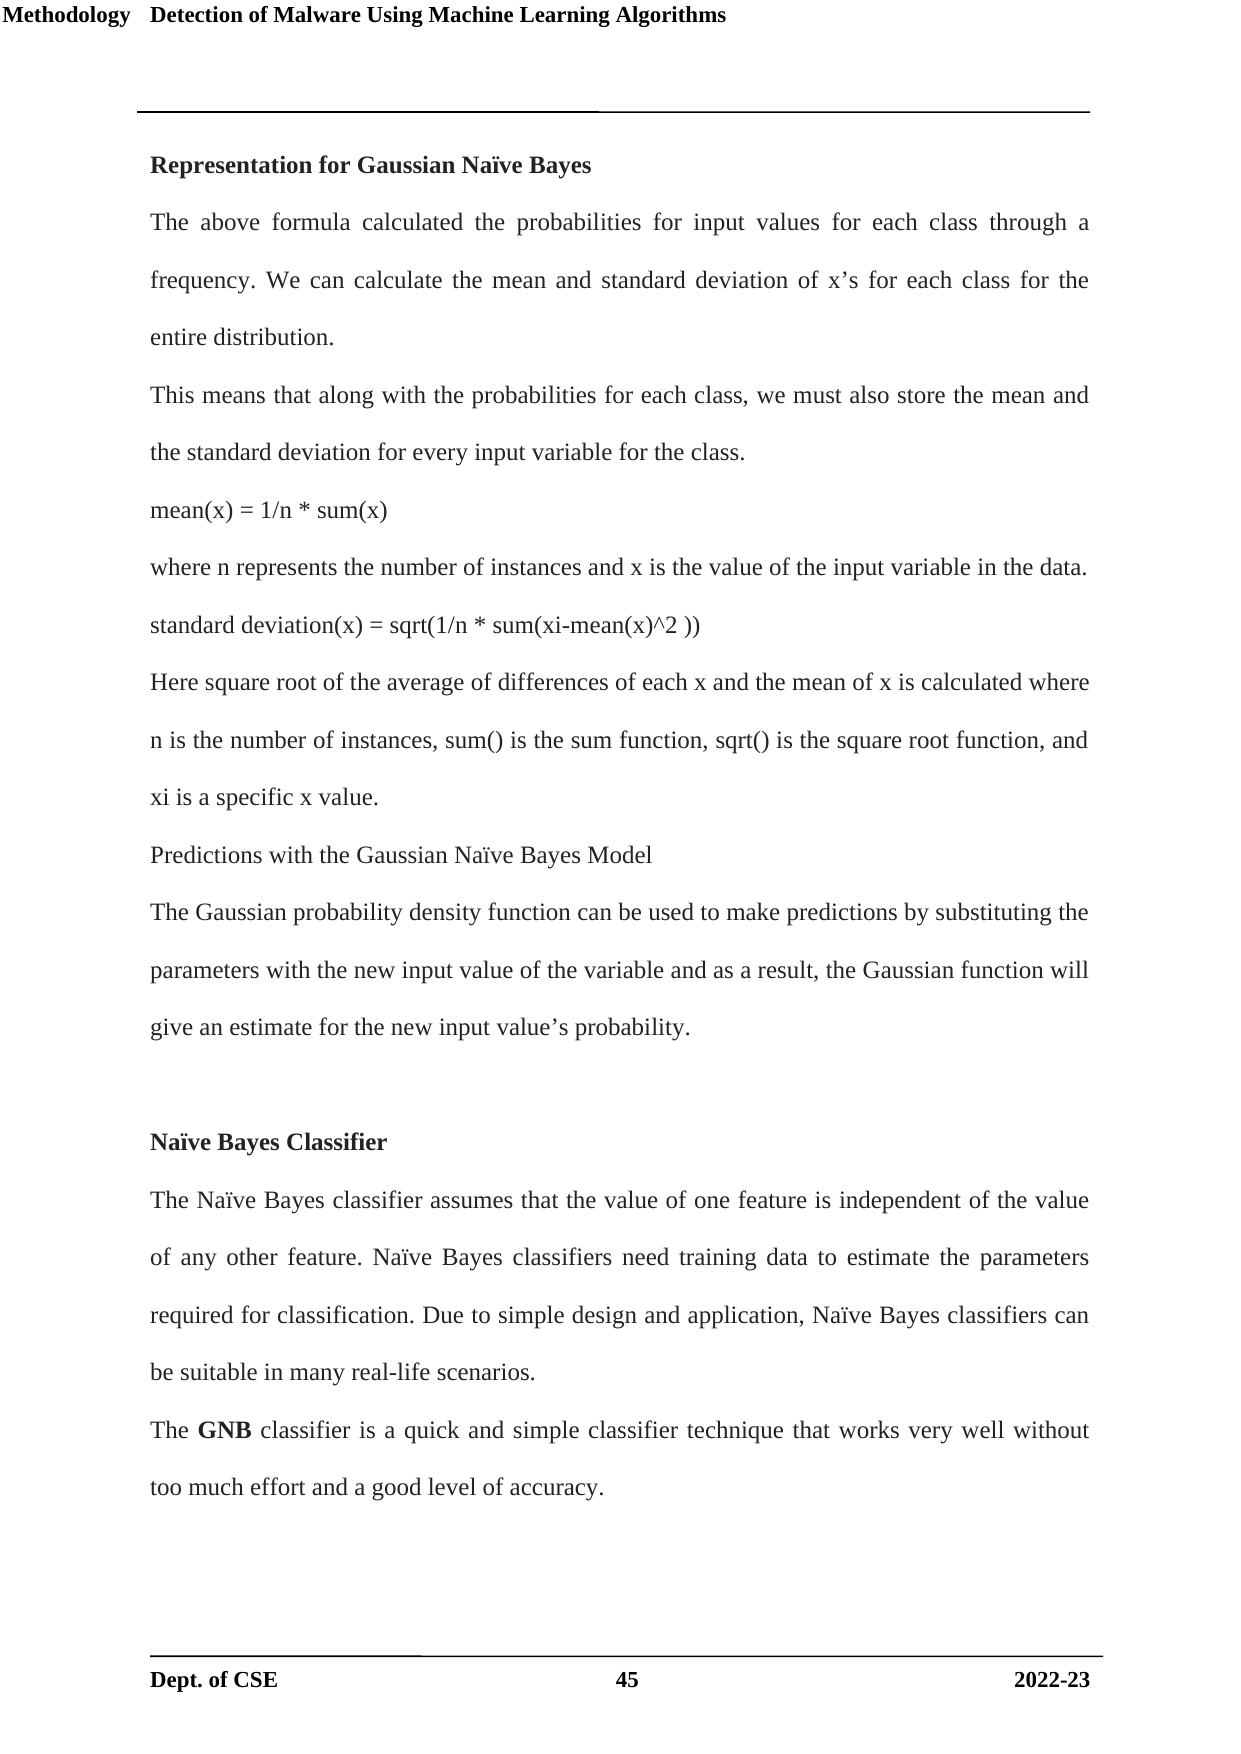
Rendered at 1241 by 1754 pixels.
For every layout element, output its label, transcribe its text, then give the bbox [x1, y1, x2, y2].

text This means that along with the probabilities for each class, we must also store the mean and the standard deviation for every input variable for the class. [150, 380, 1090, 466]
text The GNB classifier is a quick and simple classifier technique that works very well without too much effort and a good level of accuracy. [150, 1415, 1090, 1501]
text Here square root of the average of differences of each x and the mean of x is calculated where n is the number of instances, sum() is the sum function, sqrt() is the square root function, and xi is a specific x value. [150, 667, 1090, 811]
text The above formula calculated the probabilities for input values for each class through a frequency. We can calculate the mean and standard deviation of x’s for each class for the entire distribution. [150, 207, 1090, 351]
text Representation for Gaussian Naïve Bayes [150, 150, 1090, 179]
text where n represents the number of instances and x is the value of the input variable in the data. [150, 552, 1090, 581]
text Predictions with the Gaussian Naïve Bayes Model [150, 840, 1090, 869]
text The Naïve Bayes classifier assumes that the value of one feature is independent of the value of any other feature. Naïve Bayes classifiers need training data to estimate the parameters required for classification. Due to simple design and application, Naïve Bayes classifiers can be suitable in many real-life scenarios. [150, 1185, 1090, 1386]
text Naïve Bayes Classifier [150, 1127, 1090, 1156]
text The Gaussian probability density function can be used to make predictions by substituting the parameters with the new input value of the variable and as a result, the Gaussian function will give an estimate for the new input value’s probability. [150, 897, 1090, 1041]
text standard deviation(x) = sqrt(1/n * sum(xi-mean(x)^2 )) [150, 610, 1090, 639]
text mean(x) = 1/n * sum(x) [150, 495, 1090, 524]
